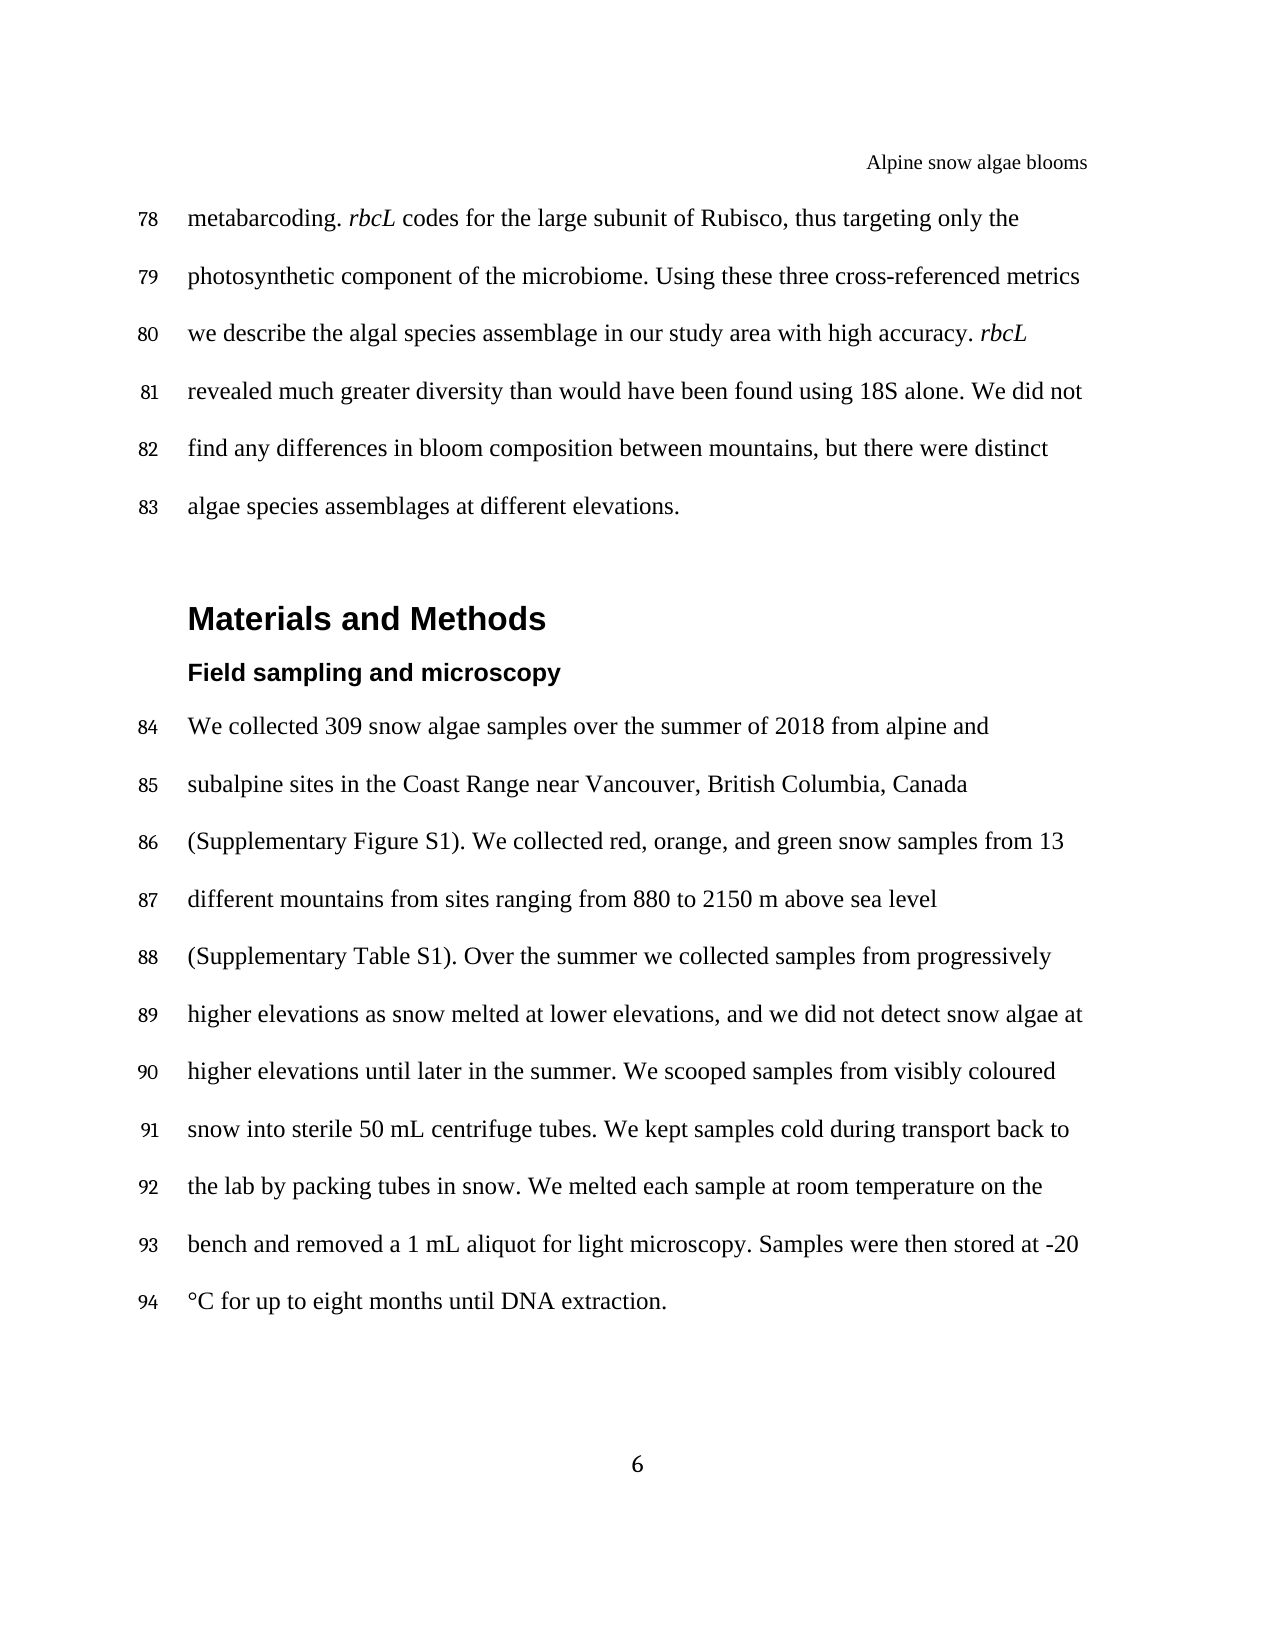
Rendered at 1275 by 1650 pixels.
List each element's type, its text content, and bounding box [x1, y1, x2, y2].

subtitle Field sampling and microscopy [187, 658, 1087, 687]
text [187, 203, 1087, 520]
text We collected 309 snow algae samples over the summer of 2018 from alpine and subalpine sites in the Coast Range near Vancouver, British Columbia, Canada (Supplementary Figure S1). We collected red, orange, and green snow samples from 13 different mountains from sites ranging from 880 to 2150 m above sea level (Supplementary Table S1). Over the summer we collected samples from progressively higher elevations as snow melted at lower elevations, and we did not detect snow algae at higher elevations until later in the summer. We scooped samples from visibly coloured snow into sterile 50 mL centrifuge tubes. We kept samples cold during transport back to the lab by packing tubes in snow. We melted each sample at room temperature on the bench and removed a 1 mL aliquot for light microscopy. Samples were then stored at -20 °C for up to eight months until DNA extraction. [187, 711, 1087, 1315]
subtitle Materials and Methods [187, 598, 1087, 637]
